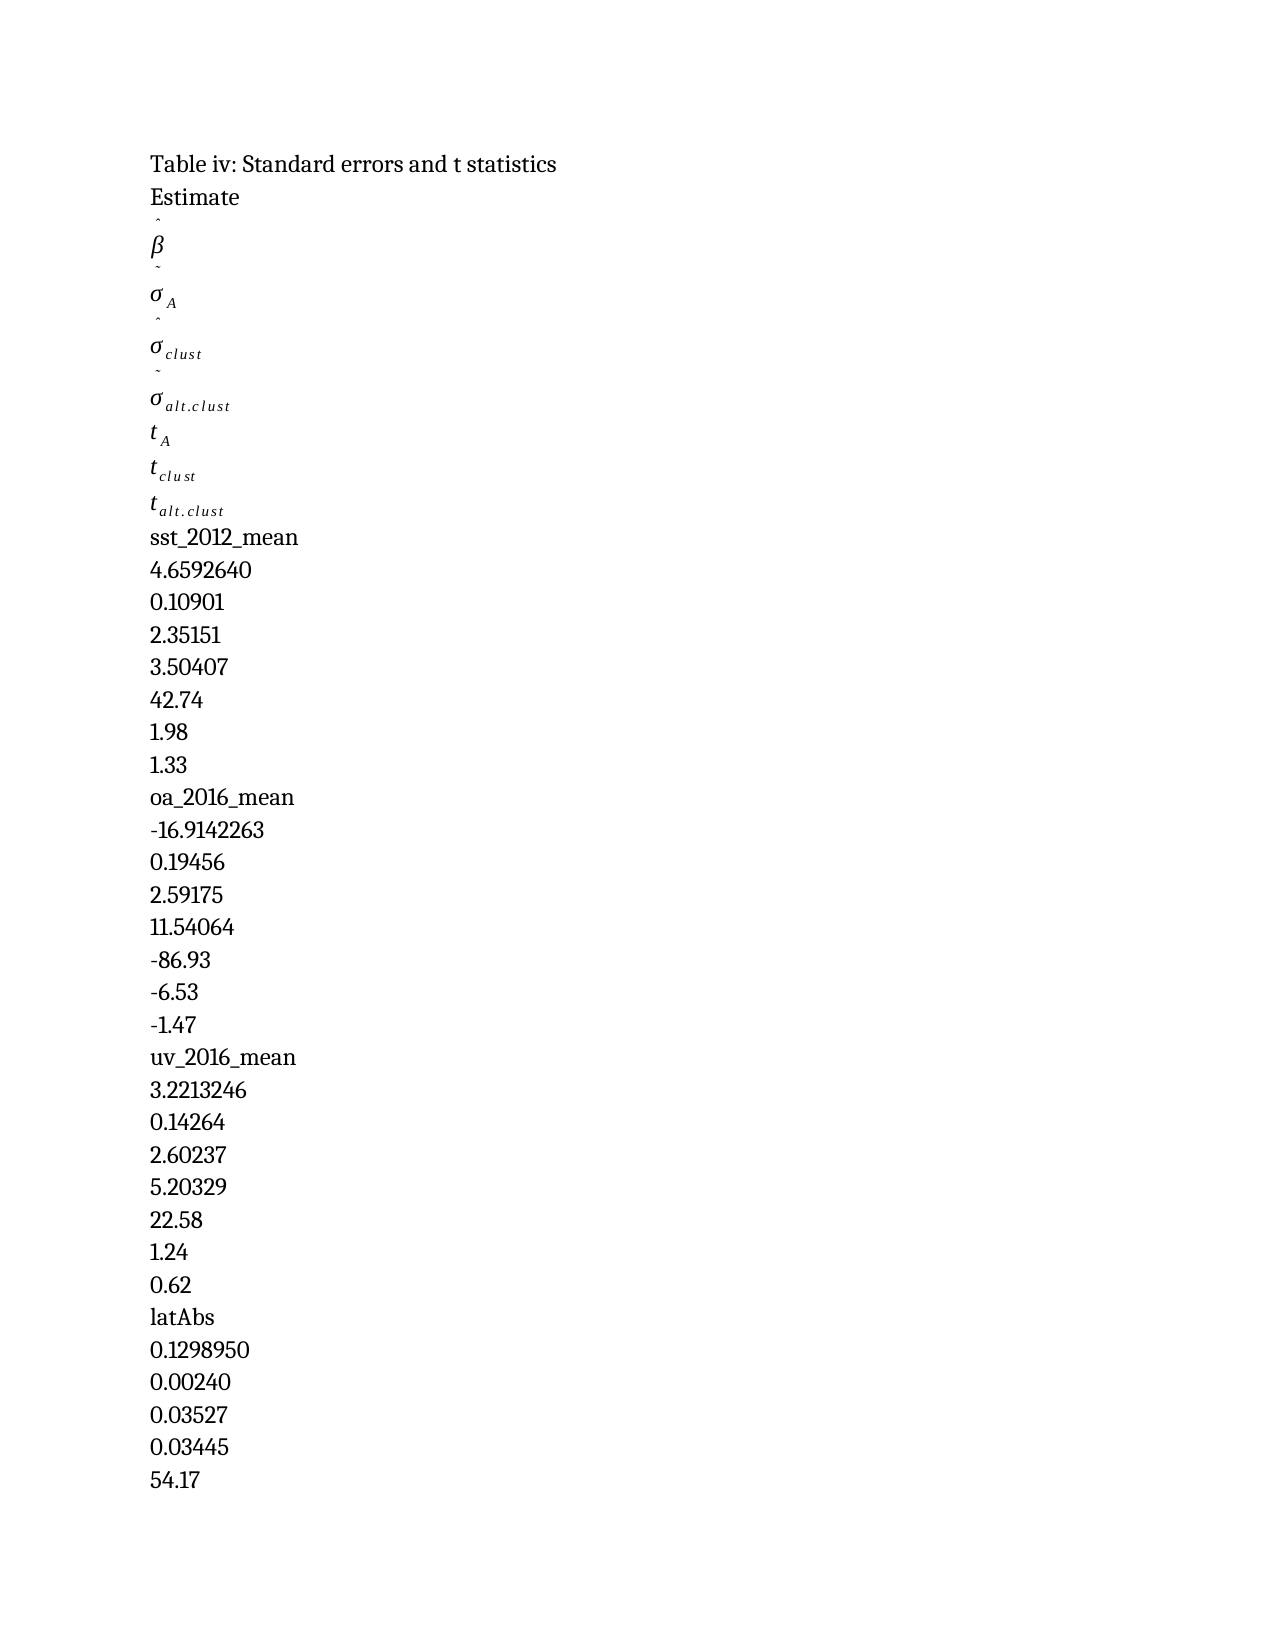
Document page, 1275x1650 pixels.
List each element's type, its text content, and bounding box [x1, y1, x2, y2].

text 0.00240 [150, 1368, 1125, 1397]
text Estimate [150, 182, 1125, 211]
text 3.2213246 [150, 1076, 1125, 1104]
text 4.6592640 [150, 556, 1125, 584]
text 11.54064 [150, 913, 1125, 942]
text 0.03527 [150, 1401, 1125, 1429]
text -86.93 [150, 946, 1125, 974]
text 0.14264 [150, 1108, 1125, 1137]
text 2.35151 [150, 621, 1125, 649]
text -16.9142263 [150, 816, 1125, 844]
text 0.1298950 [150, 1336, 1125, 1364]
text 0.03445 [150, 1433, 1125, 1462]
text sst_2012_mean [150, 523, 1125, 552]
text Table iv: Standard errors and t statistics [150, 150, 1125, 179]
text -1.47 [150, 1011, 1125, 1039]
text 1.33 [150, 751, 1125, 779]
text 0.19456 [150, 848, 1125, 877]
text 3.50407 [150, 653, 1125, 682]
text 2.59175 [150, 881, 1125, 909]
text 0.62 [150, 1271, 1125, 1299]
text 22.58 [150, 1206, 1125, 1234]
text 42.74 [150, 686, 1125, 714]
text 54.17 [150, 1466, 1125, 1494]
text 2.60237 [150, 1141, 1125, 1169]
text 5.20329 [150, 1173, 1125, 1202]
text 1.24 [150, 1238, 1125, 1267]
text latAbs [150, 1303, 1125, 1332]
text 0.10901 [150, 588, 1125, 617]
text uv_2016_mean [150, 1043, 1125, 1072]
text 1.98 [150, 718, 1125, 747]
text -6.53 [150, 978, 1125, 1007]
text oa_2016_mean [150, 783, 1125, 812]
